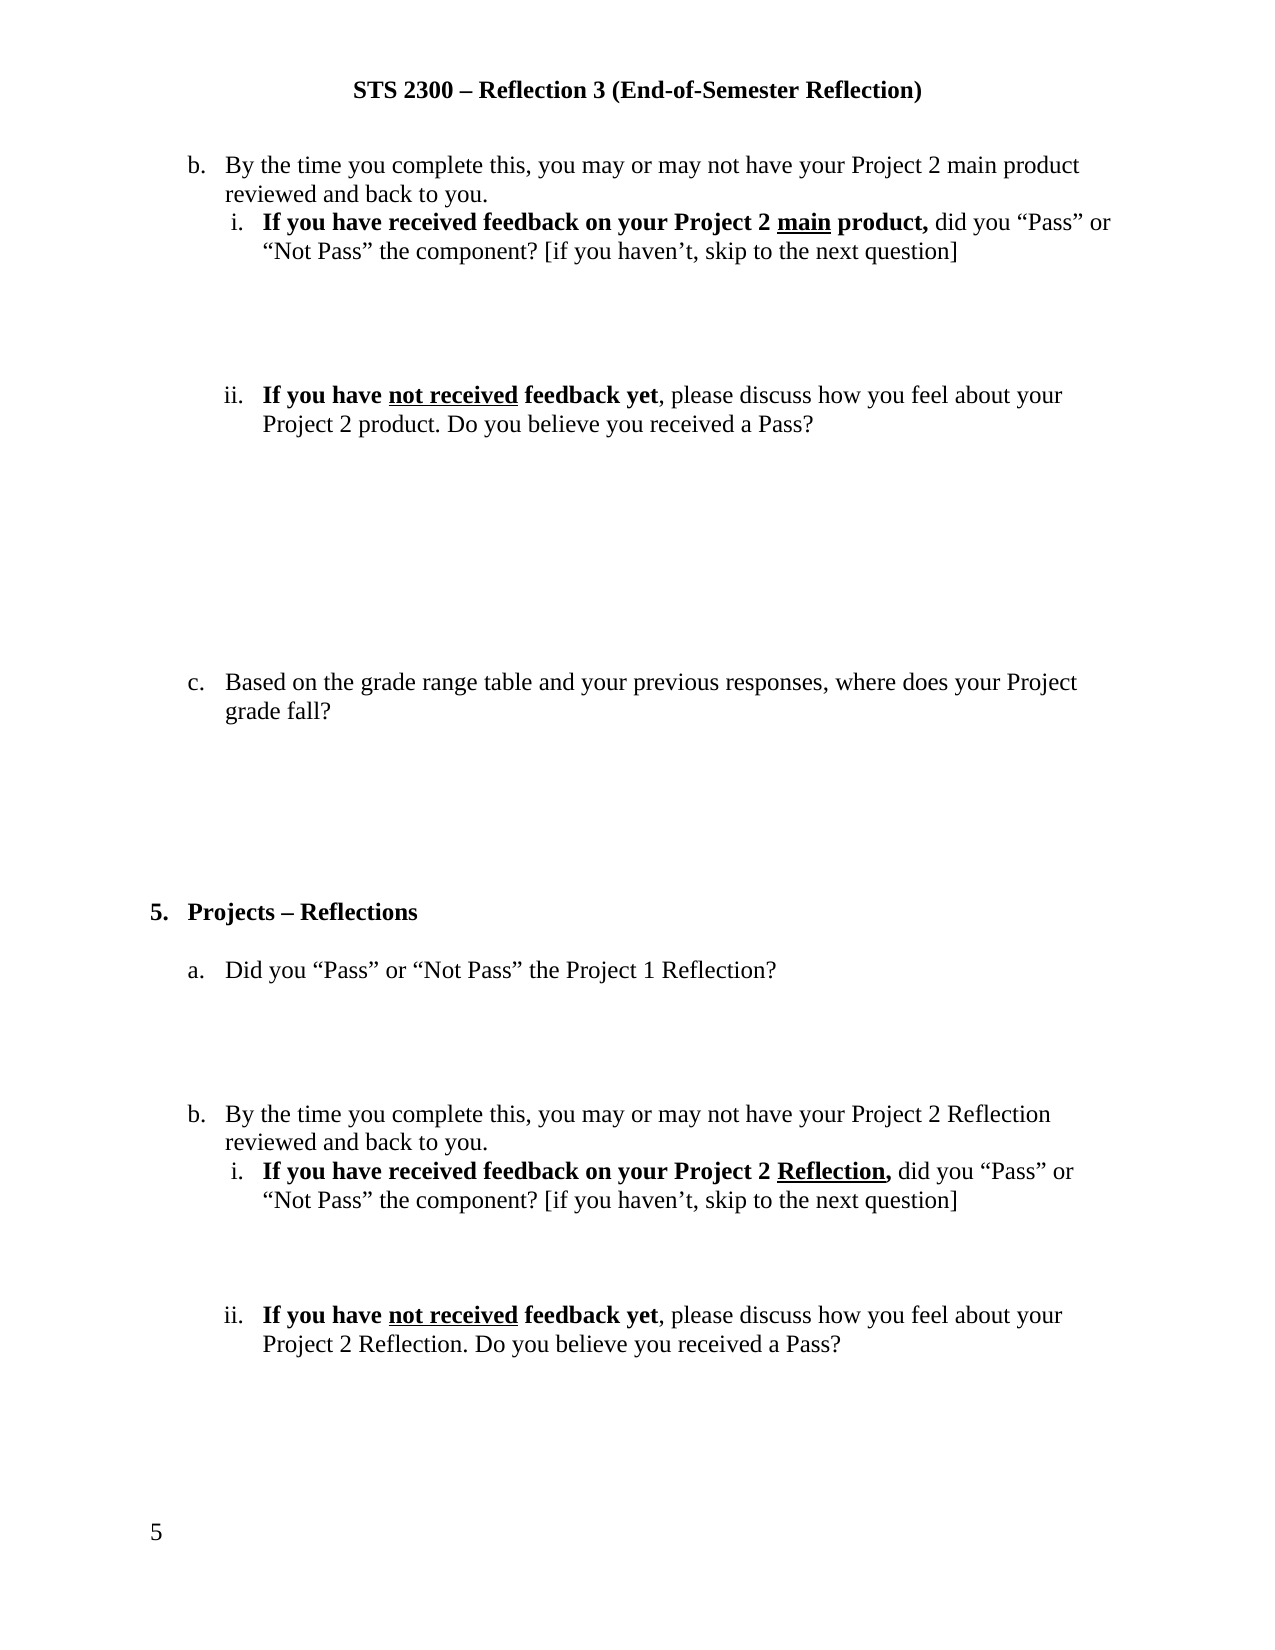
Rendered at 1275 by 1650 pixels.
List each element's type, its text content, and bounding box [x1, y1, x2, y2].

list If you have received feedback on your Project 2 main product, did you “Pass” or “Not Pass” the component? [if you haven’t, skip to the next question] [244, 207, 1125, 265]
list If you have received feedback on your Project 2 Reflection, did you “Pass” or “Not Pass” the component? [if you haven’t, skip to the next question] [244, 1156, 1125, 1214]
list By the time you complete this, you may or may not have your Project 2 Reflection reviewed and back to you. [187, 1099, 1125, 1156]
list If you have not received feedback yet, please discuss how you feel about your Project 2 product. Do you believe you received a Pass? [244, 380, 1125, 437]
list Did you “Pass” or “Not Pass” the Project 1 Reflection? [187, 955, 1125, 984]
list Based on the grade range table and your previous responses, where does your Project grade fall? [187, 667, 1125, 725]
list Projects – Reflections [150, 897, 1125, 926]
list If you have not received feedback yet, please discuss how you feel about your Project 2 Reflection. Do you believe you received a Pass? [244, 1300, 1125, 1357]
list By the time you complete this, you may or may not have your Project 2 main product reviewed and back to you. [187, 150, 1125, 207]
